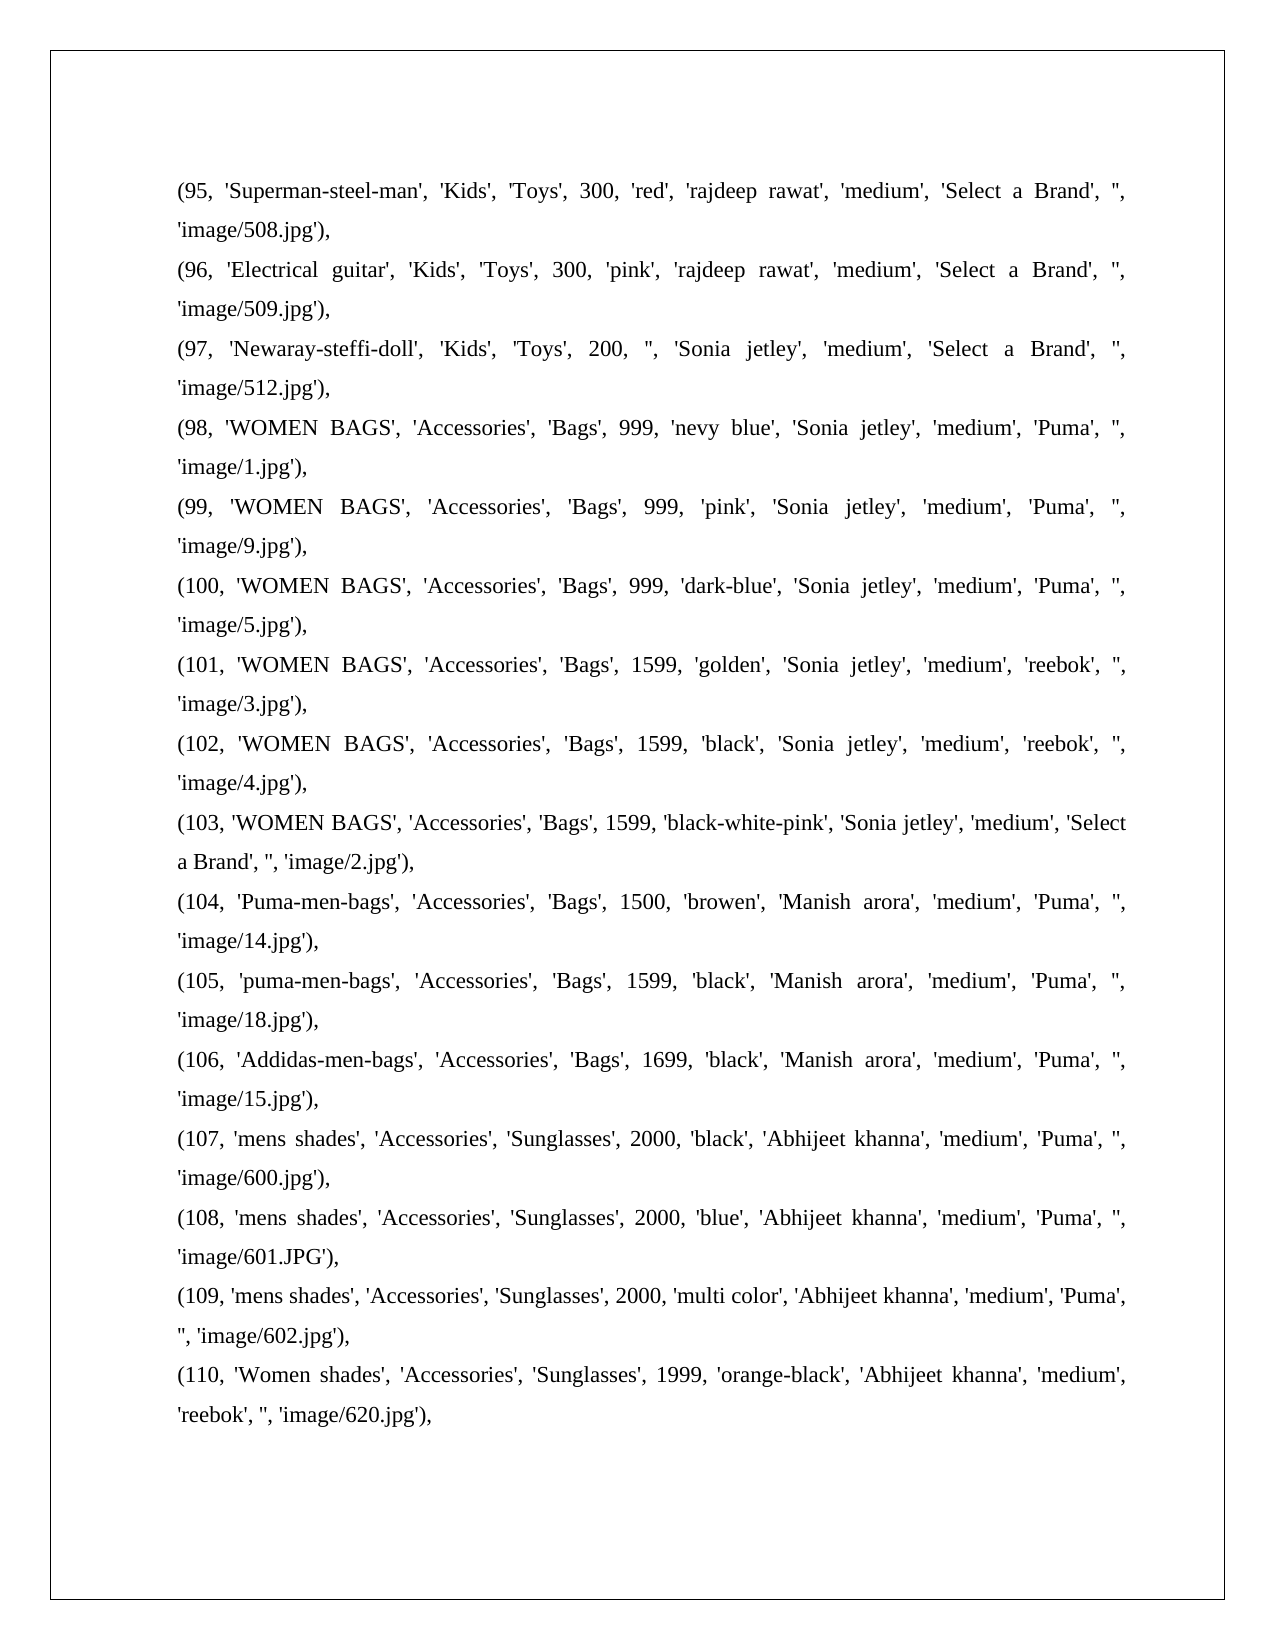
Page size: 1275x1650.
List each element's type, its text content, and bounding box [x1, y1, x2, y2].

text (100, 'WOMEN BAGS', 'Accessories', 'Bags', 999, 'dark-blue', 'Sonia jetley', 'medium', 'Puma', '', 'image/5.jpg'), [177, 572, 1127, 638]
text (102, 'WOMEN BAGS', 'Accessories', 'Bags', 1599, 'black', 'Sonia jetley', 'medium', 'reebok', '', 'image/4.jpg'), [177, 730, 1127, 796]
text (109, 'mens shades', 'Accessories', 'Sunglasses', 2000, 'multi color', 'Abhijeet khanna', 'medium', 'Puma', '', 'image/602.jpg'), [177, 1282, 1127, 1348]
text (104, 'Puma-men-bags', 'Accessories', 'Bags', 1500, 'browen', 'Manish arora', 'medium', 'Puma', '', 'image/14.jpg'), [177, 888, 1127, 953]
text (96, 'Electrical guitar', 'Kids', 'Toys', 300, 'pink', 'rajdeep rawat', 'medium', 'Select a Brand', '', 'image/509.jpg'), [177, 256, 1127, 322]
text (103, 'WOMEN BAGS', 'Accessories', 'Bags', 1599, 'black-white-pink', 'Sonia jetley', 'medium', 'Select a Brand', '', 'image/2.jpg'), [177, 809, 1127, 874]
text (106, 'Addidas-men-bags', 'Accessories', 'Bags', 1699, 'black', 'Manish arora', 'medium', 'Puma', '', 'image/15.jpg'), [177, 1046, 1127, 1111]
text (98, 'WOMEN BAGS', 'Accessories', 'Bags', 999, 'nevy blue', 'Sonia jetley', 'medium', 'Puma', '', 'image/1.jpg'), [177, 414, 1127, 480]
text (101, 'WOMEN BAGS', 'Accessories', 'Bags', 1599, 'golden', 'Sonia jetley', 'medium', 'reebok', '', 'image/3.jpg'), [177, 651, 1127, 717]
text (108, 'mens shades', 'Accessories', 'Sunglasses', 2000, 'blue', 'Abhijeet khanna', 'medium', 'Puma', '', 'image/601.JPG'), [177, 1203, 1127, 1269]
text (99, 'WOMEN BAGS', 'Accessories', 'Bags', 999, 'pink', 'Sonia jetley', 'medium', 'Puma', '', 'image/9.jpg'), [177, 493, 1127, 559]
text (97, 'Newaray-steffi-doll', 'Kids', 'Toys', 200, '', 'Sonia jetley', 'medium', 'Select a Brand', '', 'image/512.jpg'), [177, 335, 1127, 401]
text (105, 'puma-men-bags', 'Accessories', 'Bags', 1599, 'black', 'Manish arora', 'medium', 'Puma', '', 'image/18.jpg'), [177, 967, 1127, 1032]
text (110, 'Women shades', 'Accessories', 'Sunglasses', 1999, 'orange-black', 'Abhijeet khanna', 'medium', 'reebok', '', 'image/620.jpg'), [177, 1361, 1127, 1427]
text (107, 'mens shades', 'Accessories', 'Sunglasses', 2000, 'black', 'Abhijeet khanna', 'medium', 'Puma', '', 'image/600.jpg'), [177, 1124, 1127, 1190]
text (95, 'Superman-steel-man', 'Kids', 'Toys', 300, 'red', 'rajdeep rawat', 'medium', 'Select a Brand', '', 'image/508.jpg'), [177, 177, 1127, 243]
